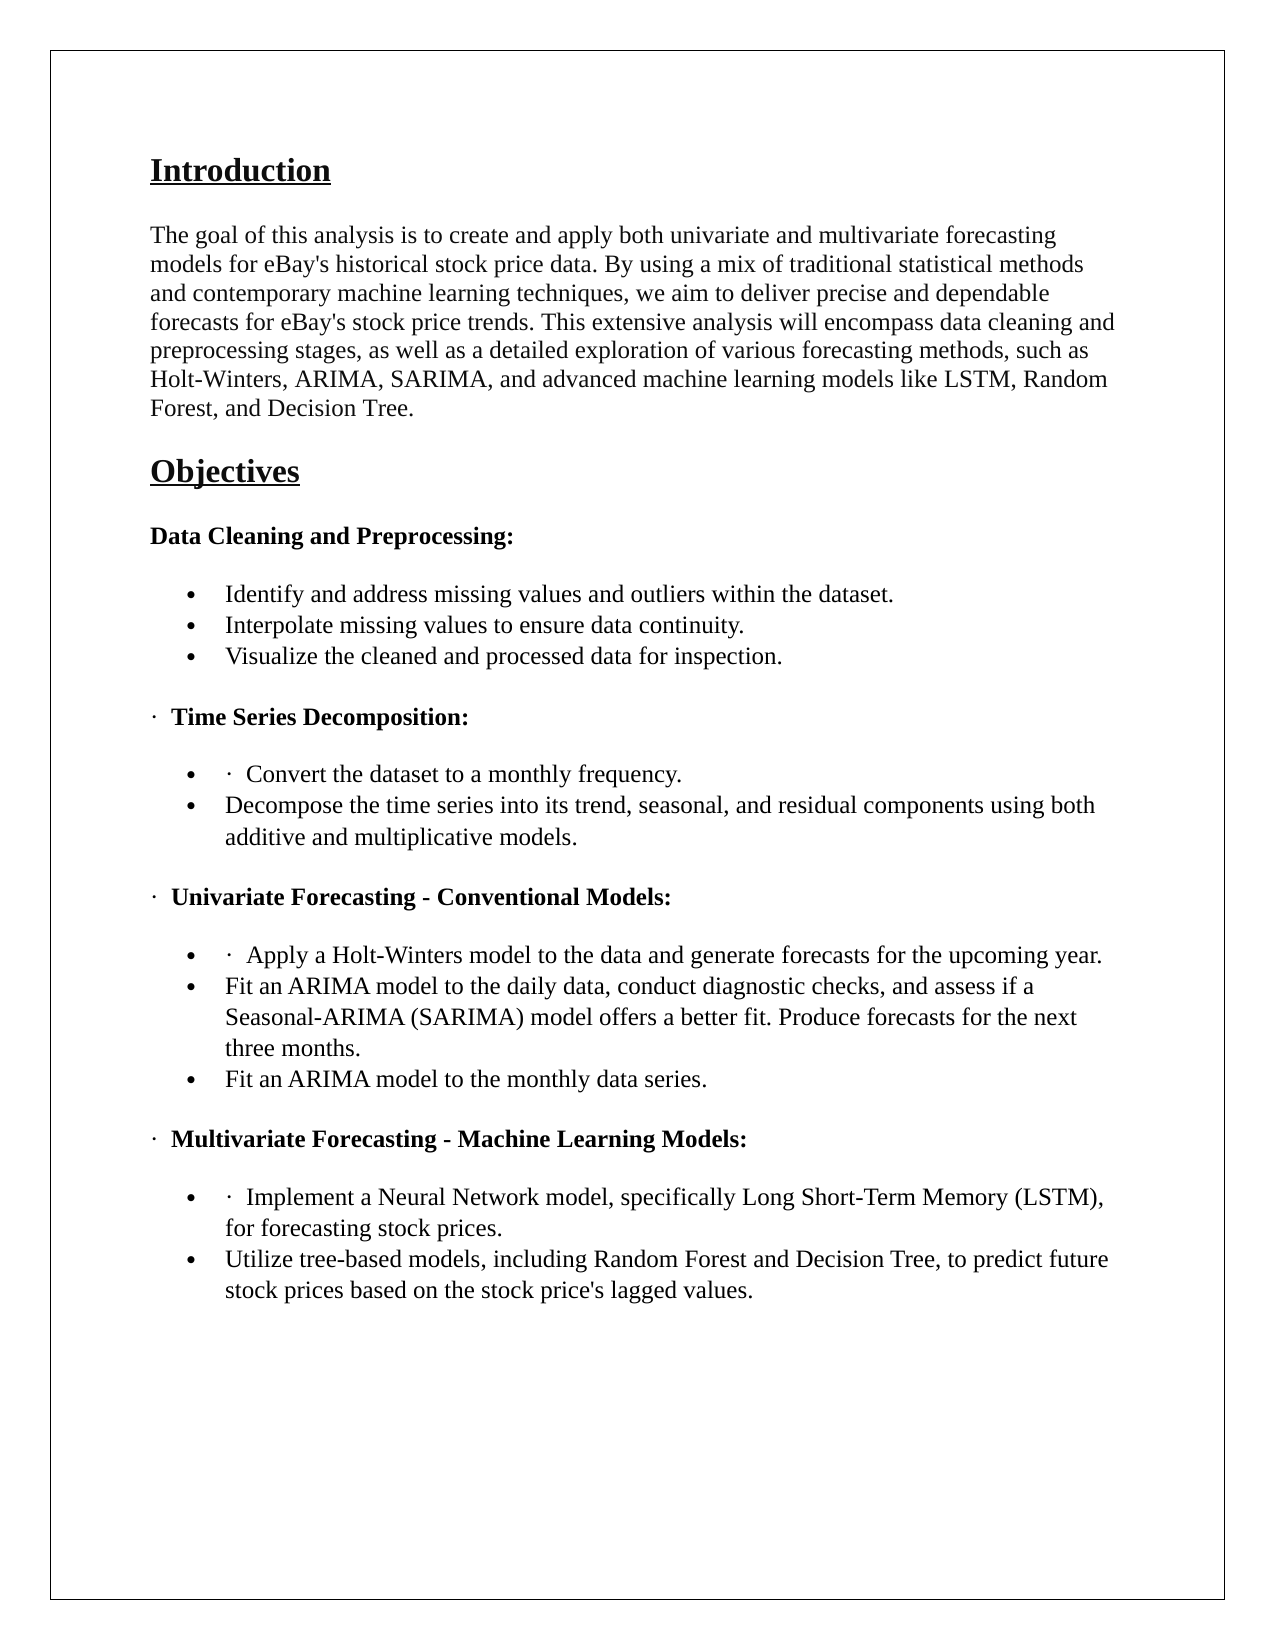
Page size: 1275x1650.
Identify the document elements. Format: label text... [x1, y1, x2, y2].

list Visualize the cleaned and processed data for inspection. [187, 641, 1125, 670]
list Decompose the time series into its trend, seasonal, and residual components using both additive and multiplicative models. [187, 791, 1125, 850]
list Identify and address missing values and outliers within the dataset. [187, 579, 1125, 608]
subtitle Objectives [150, 451, 1125, 489]
text The goal of this analysis is to create and apply both univariate and multivariate forecasting models for eBay's historical stock price data. By using a mix of traditional statistical methods and contemporary machine learning techniques, we aim to deliver precise and dependable forecasts for eBay's stock price trends. This extensive analysis will encompass data cleaning and preprocessing stages, as well as a detailed exploration of various forecasting methods, such as Holt-Winters, ARIMA, SARIMA, and advanced machine learning models like LSTM, Random Forest, and Decision Tree. [150, 221, 1125, 422]
subtitle Introduction [150, 150, 1125, 188]
list Interpolate missing values to ensure data continuity. [187, 610, 1125, 639]
text · Time Series Decomposition: [150, 702, 1125, 730]
text · Univariate Forecasting - Conventional Models: [150, 882, 1125, 911]
list · Apply a Holt-Winters model to the data and generate forecasts for the upcoming year. [187, 940, 1125, 968]
list Utilize tree-based models, including Random Forest and Decision Tree, to predict future stock prices based on the stock price's lagged values. [187, 1244, 1125, 1304]
text · Multivariate Forecasting - Machine Learning Models: [150, 1124, 1125, 1153]
list Fit an ARIMA model to the daily data, conduct diagnostic checks, and assess if a Seasonal-ARIMA (SARIMA) model offers a better fit. Produce forecasts for the next three months. [187, 971, 1125, 1062]
text Data Cleaning and Preprocessing: [150, 521, 1125, 550]
list · Convert the dataset to a monthly frequency. [187, 759, 1125, 788]
list Fit an ARIMA model to the monthly data series. [187, 1064, 1125, 1093]
list · Implement a Neural Network model, specifically Long Short-Term Memory (LSTM), for forecasting stock prices. [187, 1182, 1125, 1242]
